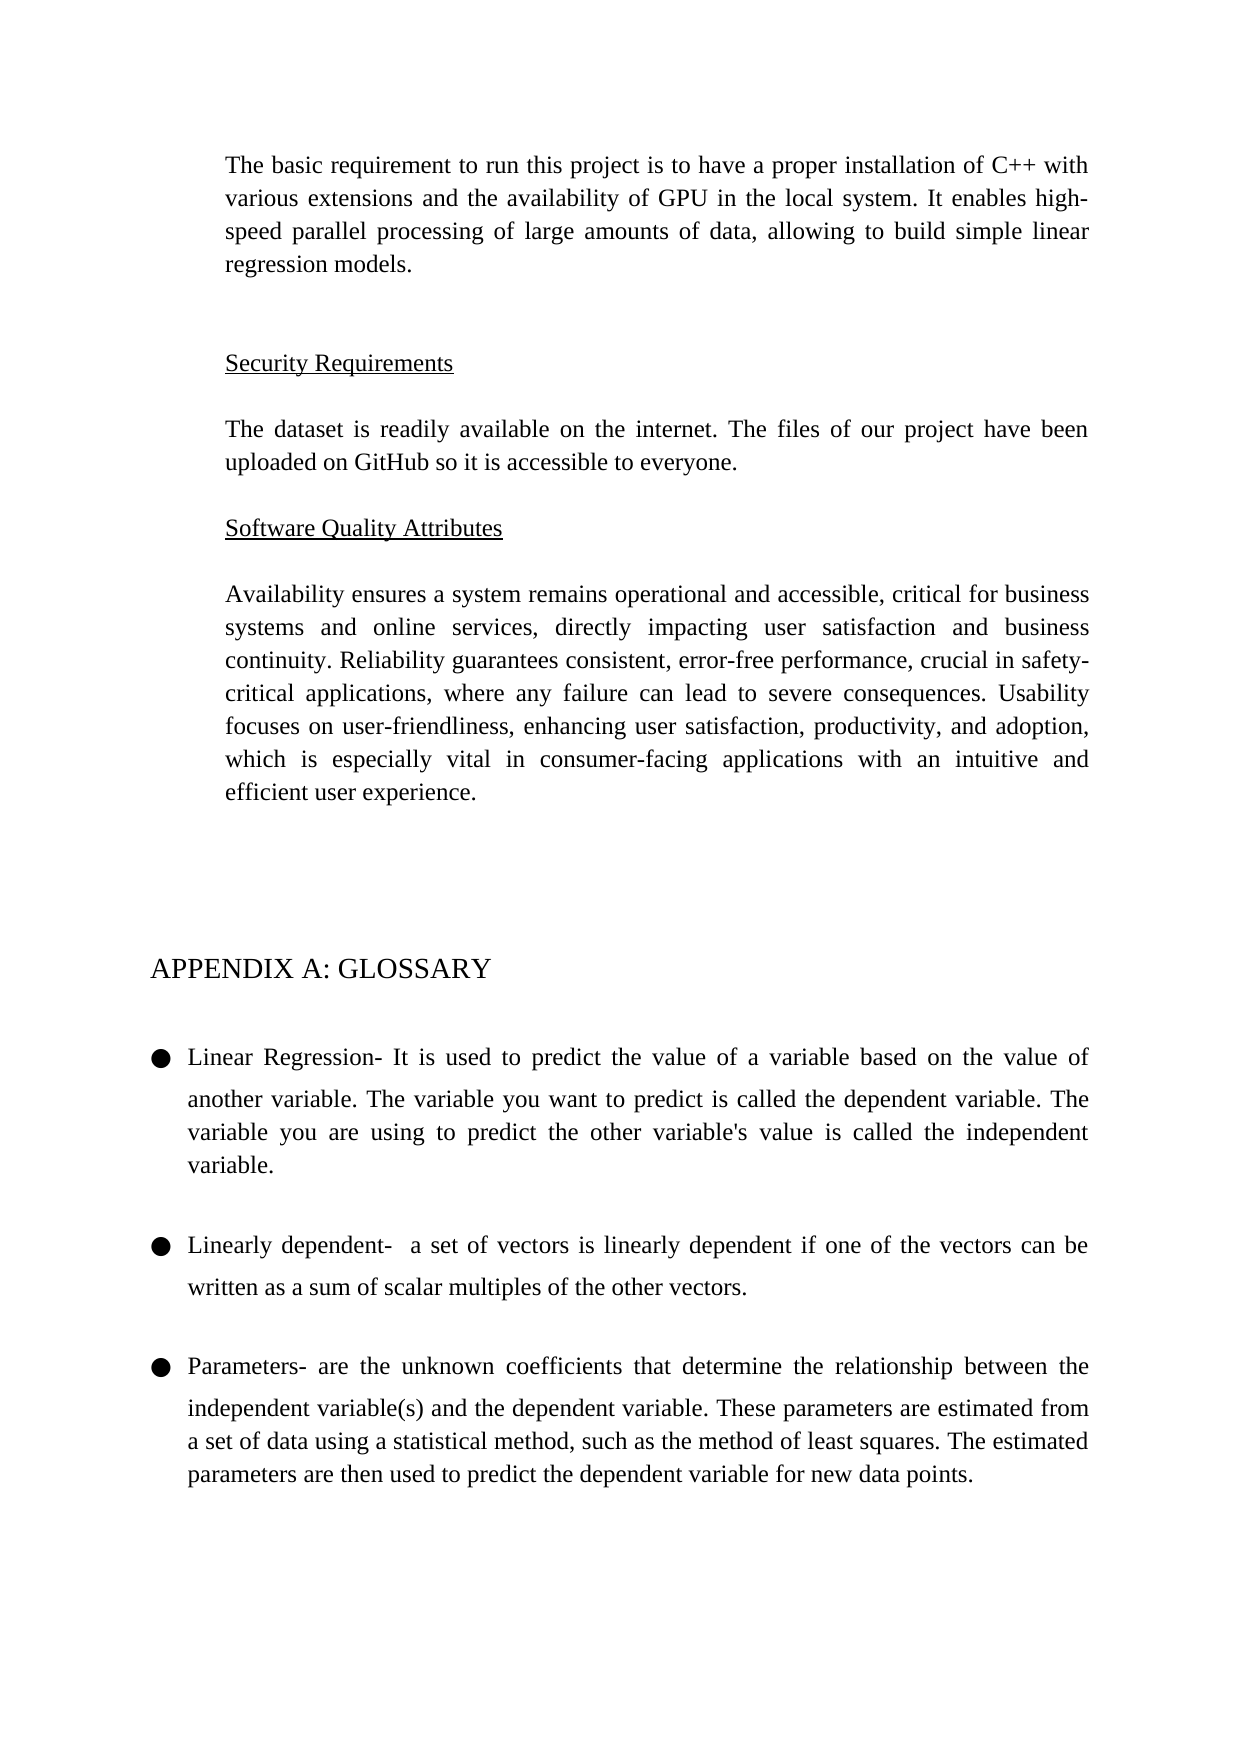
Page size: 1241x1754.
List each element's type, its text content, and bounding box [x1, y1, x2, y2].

text Availability ensures a system remains operational and accessible, critical for business systems and online services, directly impacting user satisfaction and business continuity. Reliability guarantees consistent, error-free performance, crucial in safety-critical applications, where any failure can lead to severe consequences. Usability focuses on user-friendliness, enhancing user satisfaction, productivity, and adoption, which is especially vital in consumer-facing applications with an intuitive and efficient user experience. [225, 579, 1090, 806]
text APPENDIX A: GLOSSARY [150, 951, 1090, 985]
text Software Quality Attributes [150, 513, 1090, 542]
list Linear Regression- It is used to predict the value of a variable based on the value of another variable. The variable you want to predict is called the dependent variable. The variable you are using to predict the other variable's value is called the independent variable. [150, 1028, 1090, 1179]
text The dataset is readily available on the internet. The files of our project have been uploaded on GitHub so it is accessible to everyone. [225, 414, 1090, 476]
text Security Requirements [225, 348, 1090, 377]
list Linearly dependent- a set of vectors is linearly dependent if one of the vectors can be written as a sum of scalar multiples of the other vectors. [150, 1216, 1090, 1300]
list Parameters- are the unknown coefficients that determine the relationship between the independent variable(s) and the dependent variable. These parameters are estimated from a set of data using a statistical method, such as the method of least squares. The estimated parameters are then used to predict the dependent variable for new data points. [150, 1338, 1090, 1488]
text The basic requirement to run this project is to have a proper installation of C++ with various extensions and the availability of GPU in the local system. It enables high-speed parallel processing of large amounts of data, allowing to build simple linear regression models. [225, 150, 1090, 278]
